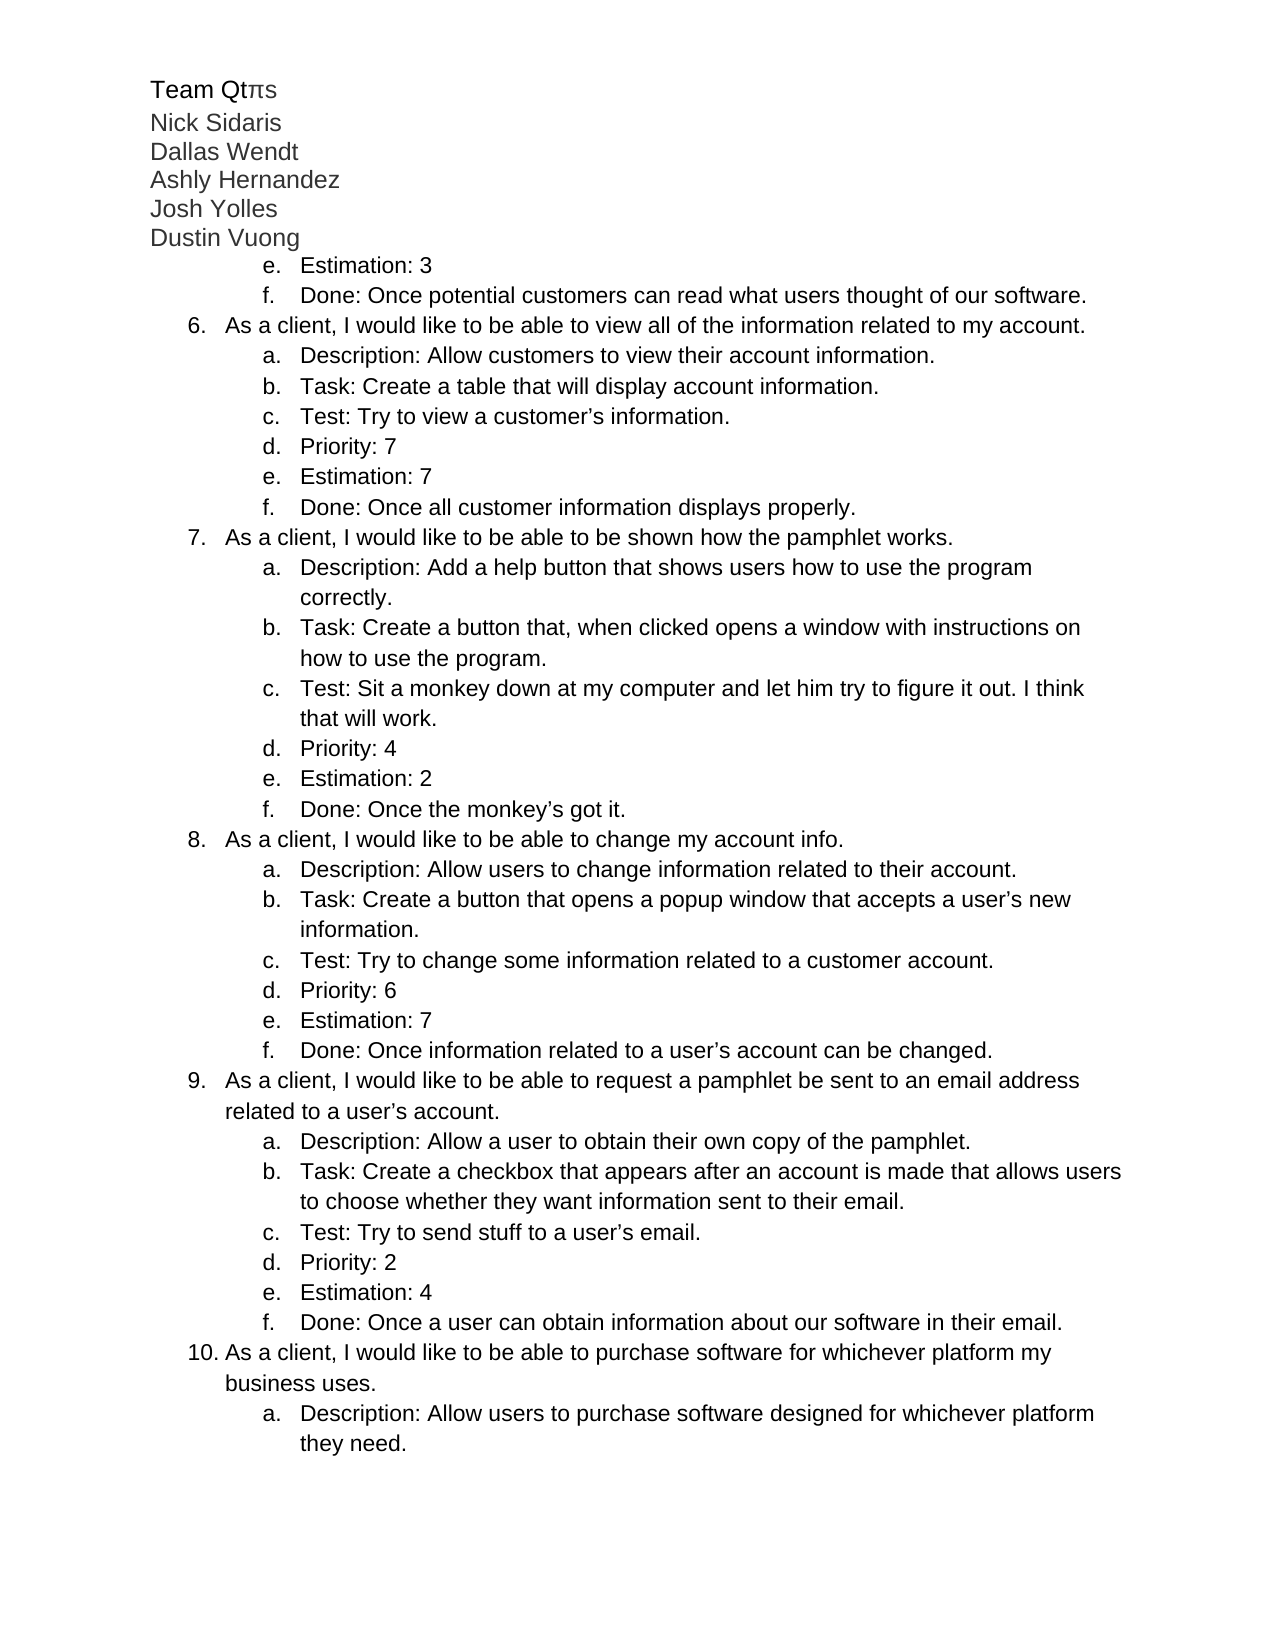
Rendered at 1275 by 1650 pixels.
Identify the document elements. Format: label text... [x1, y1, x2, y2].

list Priority: 2 [262, 1249, 1125, 1275]
list As a client, I would like to be able to change my account info. [187, 826, 1125, 852]
list Description: Allow users to change information related to their account. [262, 856, 1125, 882]
list Test: Try to send stuff to a user’s email. [262, 1218, 1125, 1245]
list Done: Once information related to a user’s account can be changed. [262, 1037, 1125, 1063]
list Estimation: 2 [262, 765, 1125, 792]
list Priority: 4 [262, 735, 1125, 761]
list Estimation: 7 [262, 463, 1125, 489]
list Done: Once a user can obtain information about our software in their email. [262, 1309, 1125, 1335]
list Task: Create a table that will display account information. [262, 373, 1125, 399]
list Done: Once all customer information displays properly. [262, 493, 1125, 520]
list As a client, I would like to be able to purchase software for whichever platform my business uses. [187, 1339, 1125, 1396]
list Task: Create a button that opens a popup window that accepts a user’s new information. [262, 886, 1125, 943]
list As a client, I would like to be able to view all of the information related to my account. [187, 312, 1125, 338]
list Priority: 7 [262, 433, 1125, 459]
list Task: Create a checkbox that appears after an account is made that allows users to choose whether they want information sent to their email. [262, 1158, 1125, 1214]
list Task: Create a button that, when clicked opens a window with instructions on how to use the program. [262, 614, 1125, 671]
list Description: Add a help button that shows users how to use the program correctly. [262, 554, 1125, 610]
list Done: Once the monkey’s got it. [262, 796, 1125, 822]
list As a client, I would like to be able to request a pamphlet be sent to an email address related to a user’s account. [187, 1067, 1125, 1124]
list Estimation: 3 [262, 252, 1125, 278]
list Test: Sit a monkey down at my computer and let him try to figure it out. I think that will work. [262, 675, 1125, 731]
list Done: Once potential customers can read what users thought of our software. [262, 282, 1125, 308]
list Priority: 6 [262, 977, 1125, 1003]
list Description: Allow customers to view their account information. [262, 342, 1125, 369]
list Description: Allow users to purchase software designed for whichever platform they need. [262, 1400, 1125, 1456]
list Description: Allow a user to obtain their own copy of the pamphlet. [262, 1128, 1125, 1154]
list Test: Try to view a customer’s information. [262, 403, 1125, 429]
list As a client, I would like to be able to be shown how the pamphlet works. [187, 524, 1125, 550]
list Estimation: 7 [262, 1007, 1125, 1033]
list Estimation: 4 [262, 1279, 1125, 1305]
list Test: Try to change some information related to a customer account. [262, 947, 1125, 973]
